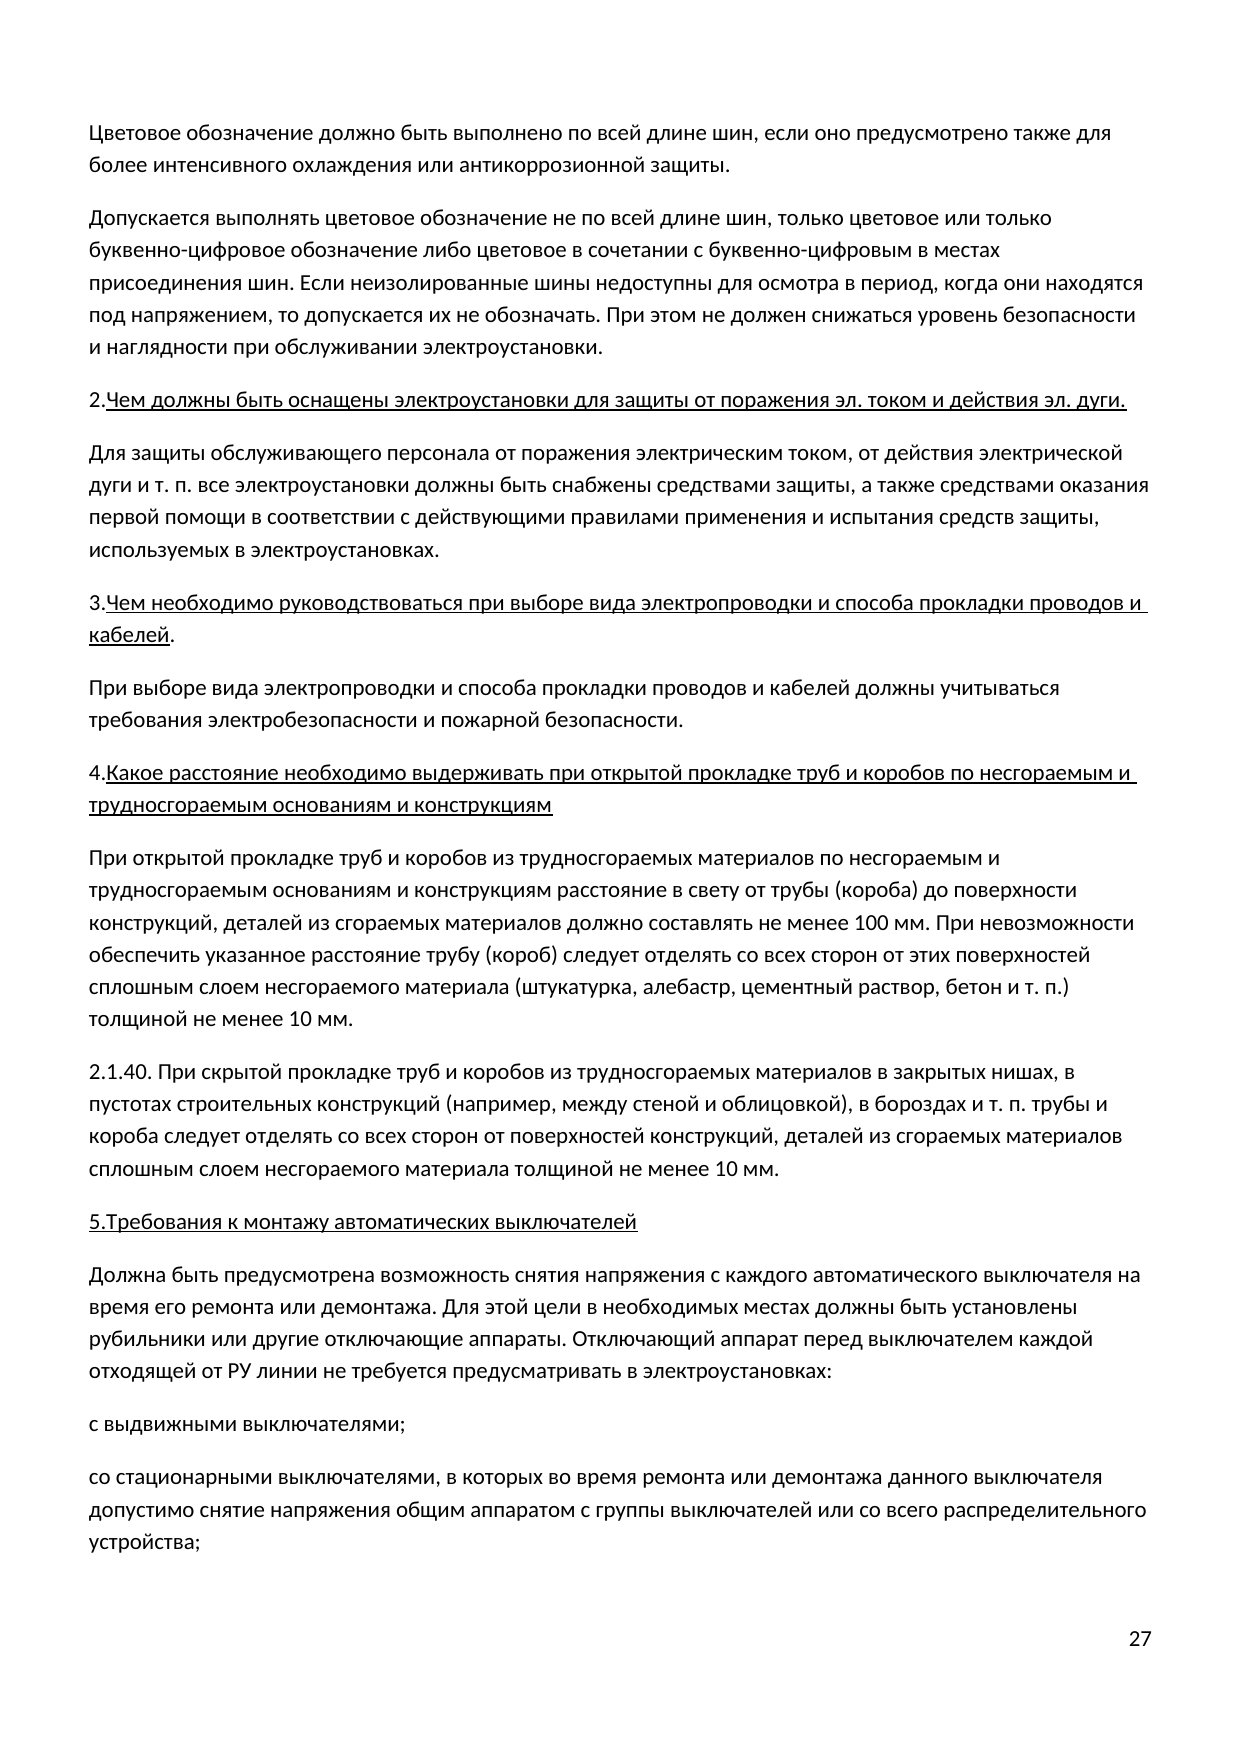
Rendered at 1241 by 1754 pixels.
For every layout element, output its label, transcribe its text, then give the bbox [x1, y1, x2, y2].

text 5.Требования к монтажу автоматических выключателей [89, 1207, 1152, 1235]
text Цветовое обозначение должно быть выполнено по всей длине шин, если оно предусмотрено также для более интенсивного охлаждения или антикоррозионной защиты. [89, 118, 1152, 178]
text с выдвижными выключателями; [89, 1409, 1152, 1437]
text При открытой прокладке труб и коробов из трудносгораемых материалов по несгораемым и трудносгораемым основаниям и конструкциям расстояние в свету от трубы (короба) до поверхности конструкций, деталей из сгораемых материалов должно составлять не менее 100 мм. При невозможности обеспечить указанное расстояние трубу (короб) следует отделять со всех сторон от этих поверхностей сплошным слоем несгораемого материала (штукатурка, алебастр, цементный раствор, бетон и т. п.) толщиной не менее 10 мм. [89, 843, 1152, 1032]
text Должна быть предусмотрена возможность снятия напряжения с каждого автоматического выключателя на время его ремонта или демонтажа. Для этой цели в необходимых местах должны быть установлены рубильники или другие отключающие аппараты. Отключающий аппарат перед выключателем каждой отходящей от РУ линии не требуется предусматривать в электроустановках: [89, 1260, 1152, 1384]
text Допускается выполнять цветовое обозначение не по всей длине шин, только цветовое или только буквенно-цифровое обозначение либо цветовое в сочетании с буквенно-цифровым в местах присоединения шин. Если неизолированные шины недоступны для осмотра в период, когда они находятся под напряжением, то допускается их не обозначать. При этом не должен снижаться уровень безопасности и наглядности при обслуживании электроустановки. [89, 203, 1152, 360]
text 4.Какое расстояние необходимо выдерживать при открытой прокладке труб и коробов по несгораемым и трудносгораемым основаниям и конструкциям [89, 758, 1152, 818]
text Для защиты обслуживающего персонала от поражения электрическим током, от действия электрической дуги и т. п. все электроустановки должны быть снабжены средствами защиты, а также средствами оказания первой помощи в соответствии с действующими правилами применения и испытания средств защиты, используемых в электроустановках. [89, 438, 1152, 563]
text При выборе вида электропроводки и способа прокладки проводов и кабелей должны учитываться требования электробезопасности и пожарной безопасности. [89, 673, 1152, 733]
text 3.Чем необходимо руководствоваться при выборе вида электропроводки и способа прокладки проводов и кабелей. [89, 588, 1152, 648]
text 2.Чем должны быть оснащены электроустановки для защиты от поражения эл. током и действия эл. дуги. [89, 385, 1152, 413]
text 2.1.40. При скрытой прокладке труб и коробов из трудносгораемых материалов в закрытых нишах, в пустотах строительных конструкций (например, между стеной и облицовкой), в бороздах и т. п. трубы и короба следует отделять со всех сторон от поверхностей конструкций, деталей из сгораемых материалов сплошным слоем несгораемого материала толщиной не менее 10 мм. [89, 1057, 1152, 1182]
text со стационарными выключателями, в которых во время ремонта или демонтажа данного выключателя допустимо снятие напряжения общим аппаратом с группы выключателей или со всего распределительного устройства; [89, 1462, 1152, 1555]
